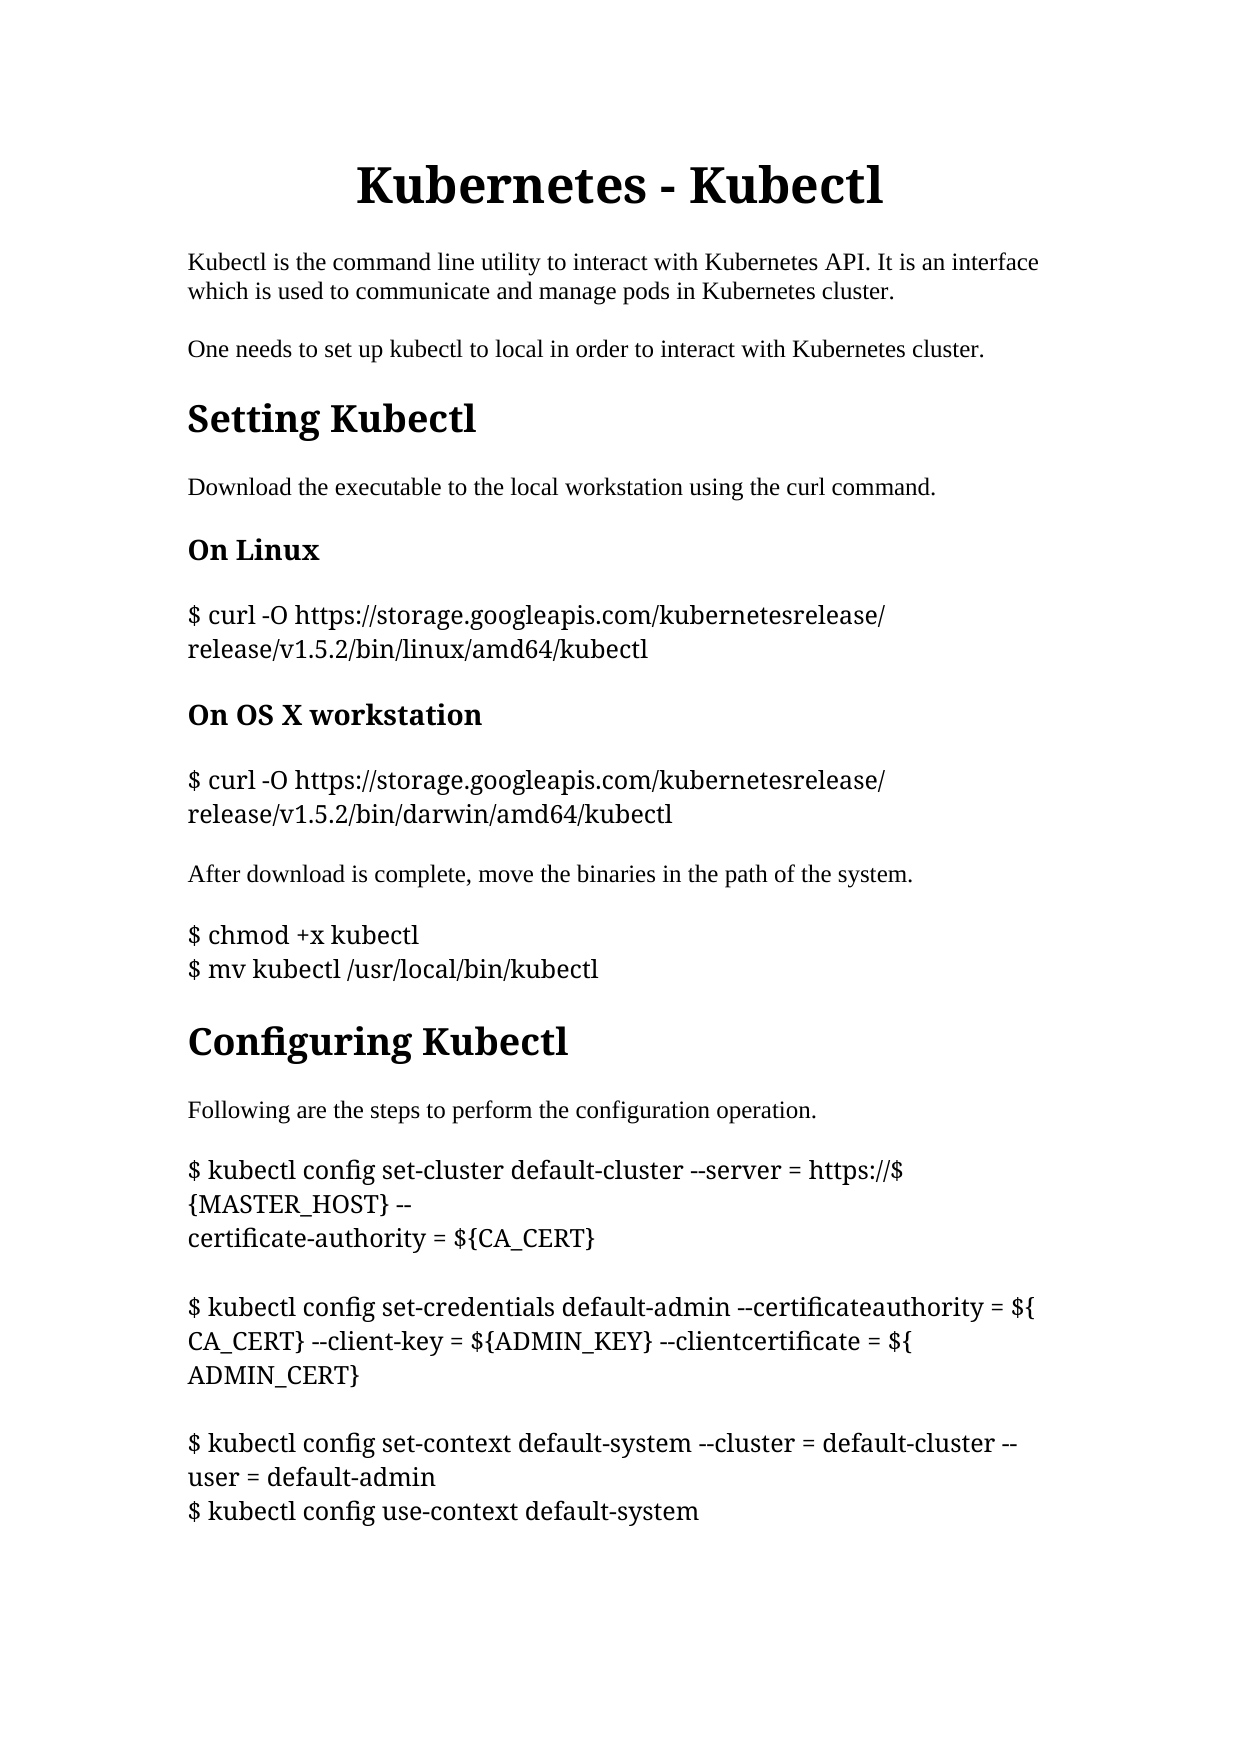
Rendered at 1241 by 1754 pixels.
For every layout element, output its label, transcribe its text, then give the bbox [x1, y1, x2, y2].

text user = default-admin [187, 1459, 1053, 1493]
text $ kubectl config set-credentials default-admin --certificateauthority = ${ [187, 1289, 1053, 1323]
text $ curl -O https://storage.googleapis.com/kubernetesrelease/ [187, 762, 1053, 796]
text Download the executable to the local workstation using the curl command. [187, 472, 1053, 501]
subtitle Kubernetes - Kubectl [187, 150, 1053, 218]
subtitle Configuring Kubectl [187, 1015, 1053, 1066]
text $ curl -O https://storage.googleapis.com/kubernetesrelease/ [187, 597, 1053, 632]
text After download is complete, move the binaries in the path of the system. [187, 859, 1053, 888]
subtitle On OS X workstation [187, 695, 1053, 733]
text Following are the steps to perform the configuration operation. [187, 1095, 1053, 1124]
text $ mv kubectl /usr/local/bin/kubectl [187, 952, 1053, 986]
text Kubectl is the command line utility to interact with Kubernetes API. It is an interface which is used to communicate and manage pods in Kubernetes cluster. [187, 247, 1053, 305]
text $ kubectl config set-cluster default-cluster --server = https://${MASTER_HOST} -- [187, 1153, 1053, 1221]
text $ chmod +x kubectl [187, 917, 1053, 952]
subtitle On Linux [187, 530, 1053, 568]
text release/v1.5.2/bin/darwin/amd64/kubectl [187, 796, 1053, 830]
subtitle Setting Kubectl [187, 392, 1053, 443]
text CA_CERT} --client-key = ${ADMIN_KEY} --clientcertificate = ${ [187, 1323, 1053, 1357]
text release/v1.5.2/bin/linux/amd64/kubectl [187, 632, 1053, 666]
text $ kubectl config set-context default-system --cluster = default-cluster -- [187, 1425, 1053, 1459]
text ADMIN_CERT} [187, 1357, 1053, 1391]
text certificate-authority = ${CA_CERT} [187, 1221, 1053, 1255]
text $ kubectl config use-context default-system [187, 1493, 1053, 1528]
text One needs to set up kubectl to local in order to interact with Kubernetes cluster. [187, 334, 1053, 363]
